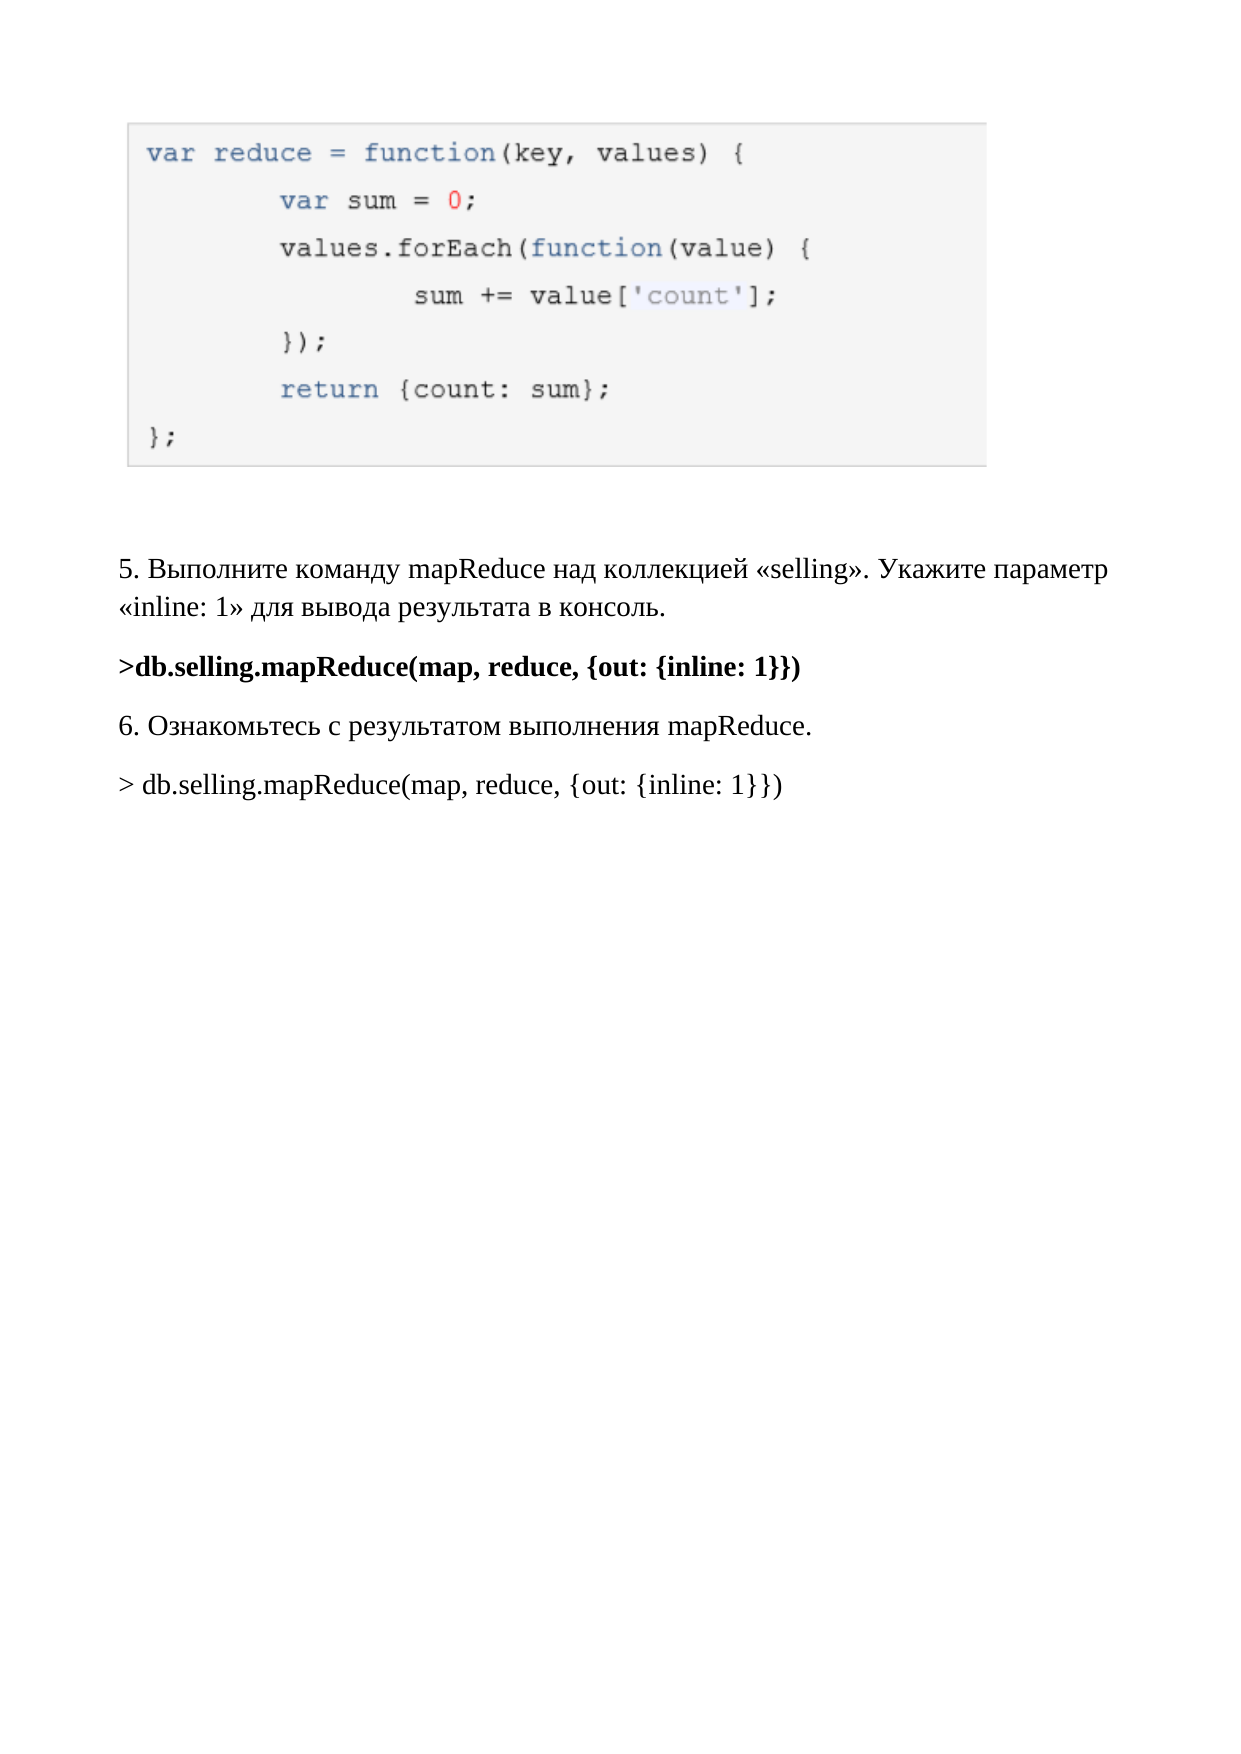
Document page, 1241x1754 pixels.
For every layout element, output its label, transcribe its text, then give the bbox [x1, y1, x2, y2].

text >db.selling.mapReduce(map, reduce, {out: {inline: 1}}) [118, 649, 1152, 682]
text 6. Ознакомьтесь с результатом выполнения mapReduce. [118, 708, 1152, 742]
text > db.selling.mapReduce(map, reduce, {out: {inline: 1}}) [118, 767, 1152, 801]
text 5. Выполните команду mapReduce над коллекцией «selling». Укажите параметр «inline: 1» для вывода результата в консоль. [118, 551, 1152, 623]
picture [118, 118, 987, 467]
